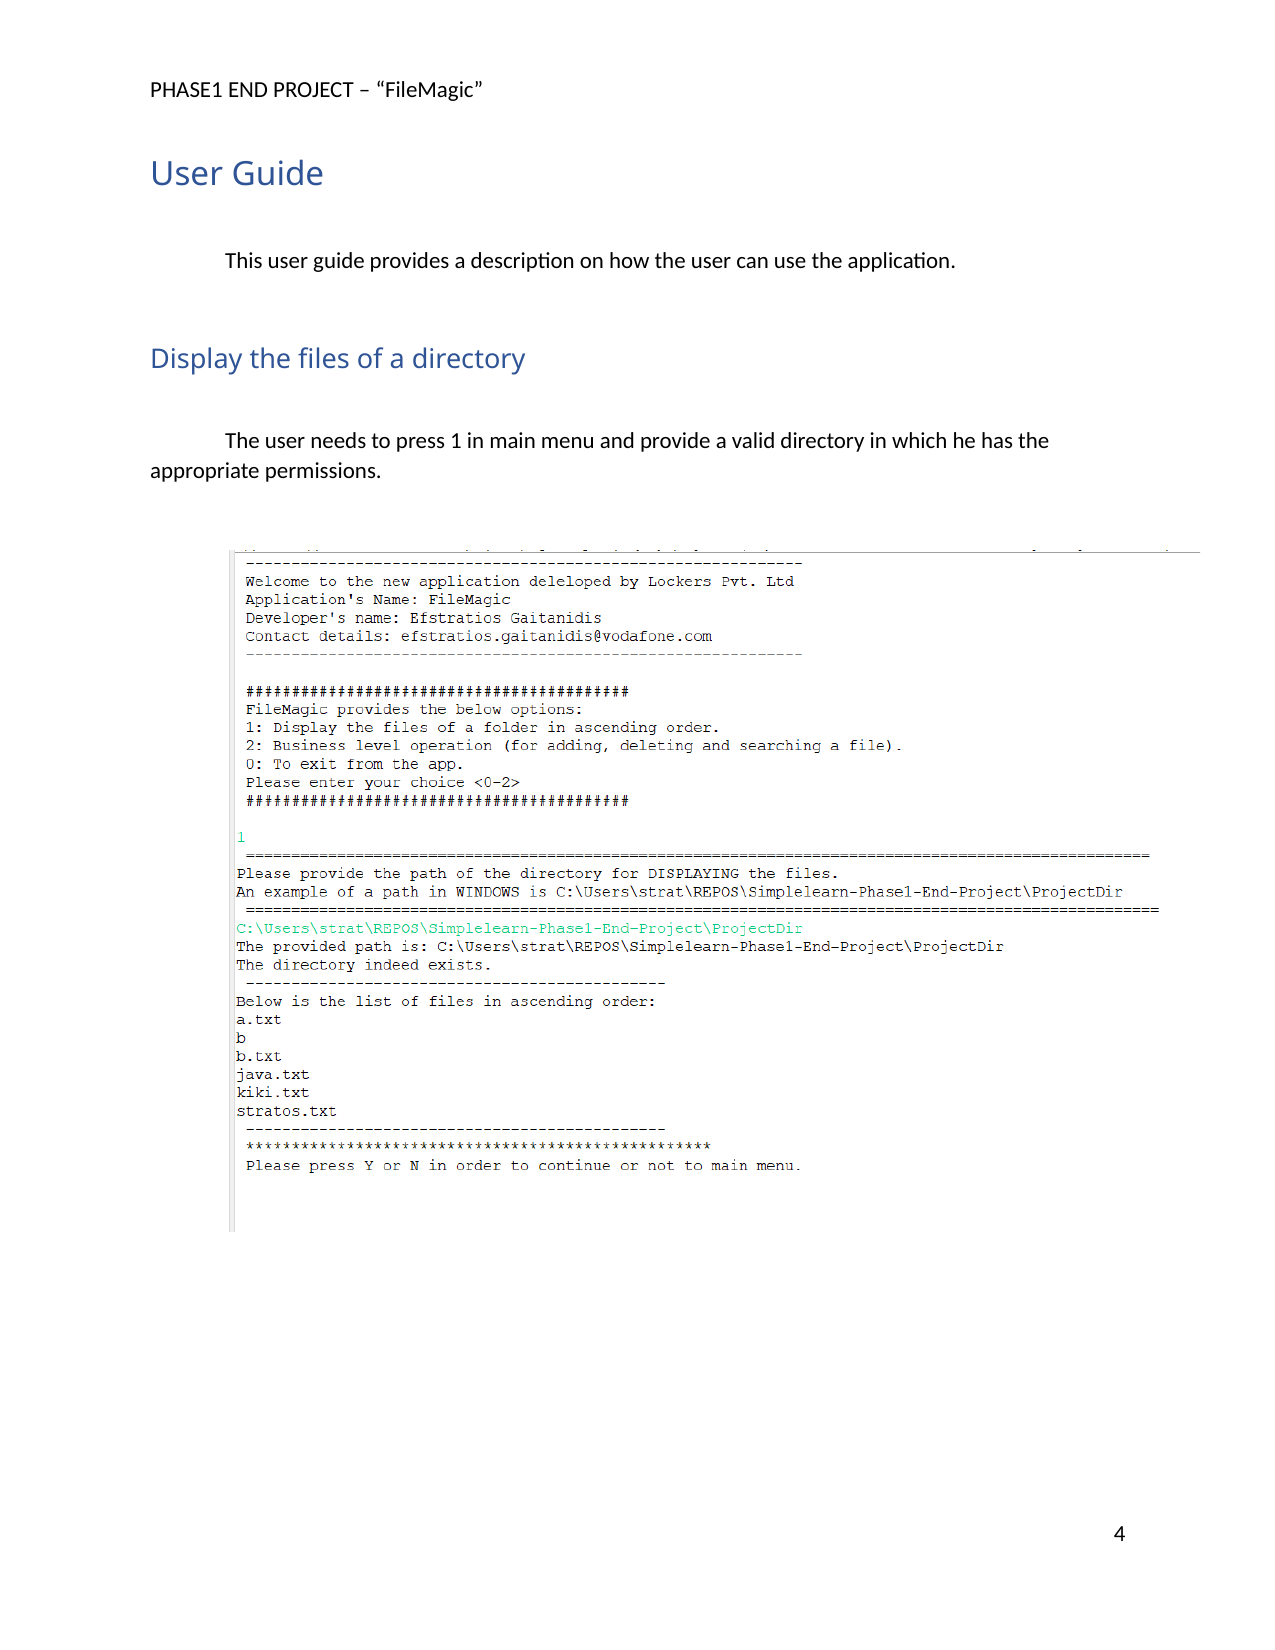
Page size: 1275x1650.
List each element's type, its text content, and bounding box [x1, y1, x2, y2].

text This user guide provides a description on how the user can use the application. [150, 246, 1125, 274]
subtitle Display the files of a directory [150, 339, 1125, 376]
text The user needs to press 1 in main menu and provide a valid directory in which he has the appropriate permissions. [150, 426, 1125, 484]
subtitle User Guide [150, 150, 1125, 195]
picture [225, 550, 1200, 1232]
